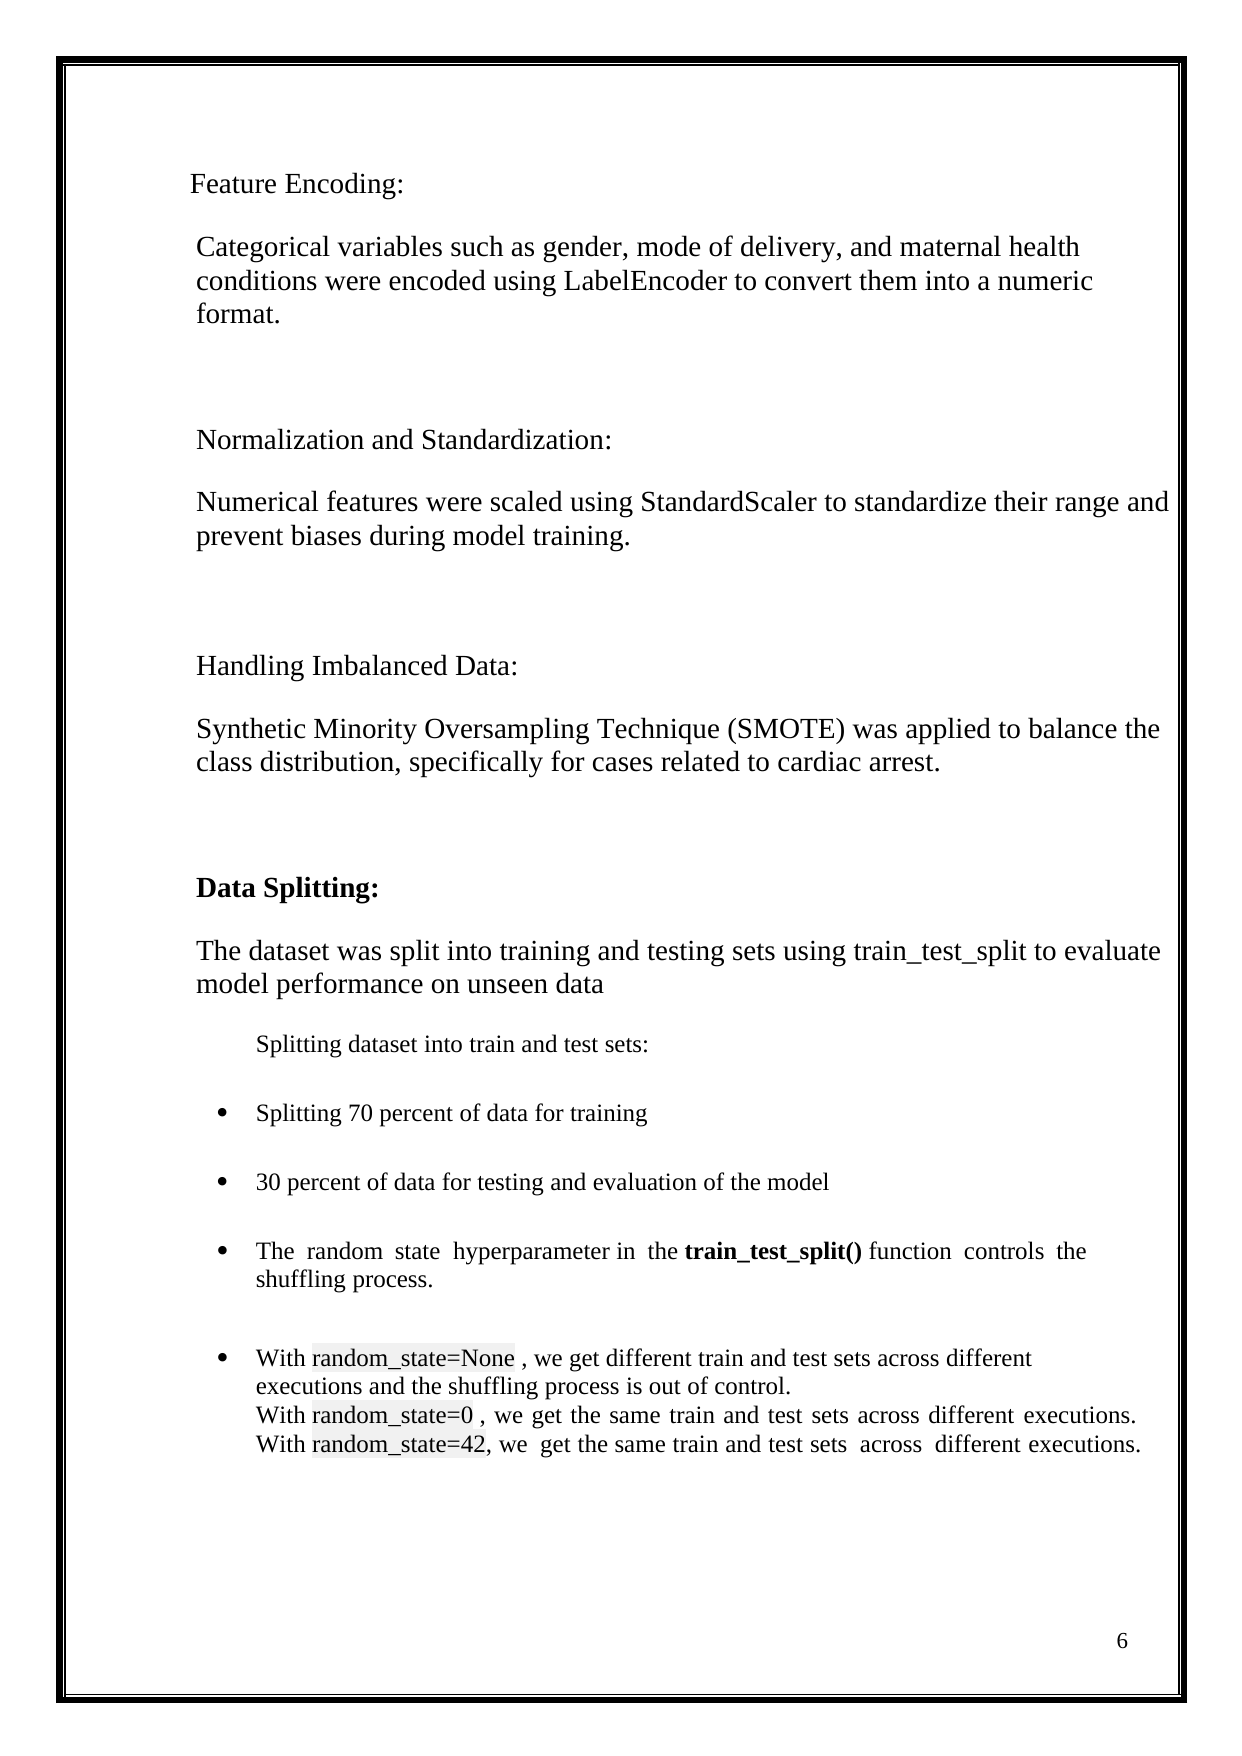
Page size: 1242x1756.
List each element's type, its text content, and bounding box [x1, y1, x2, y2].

list The random state hyperparameter in the train_test_split() function controls the shuffling process. [218, 1237, 1138, 1293]
text Data Splitting: [196, 870, 1173, 903]
text Normalization and Standardization: [121, 422, 1173, 455]
text Numerical features were scaled using StandardScaler to standardize their range and prevent biases during model training. [196, 484, 1173, 552]
list 30 percent of data for testing and evaluation of the model [218, 1167, 1173, 1196]
text The dataset was split into training and testing sets using train_test_split to evaluate model performance on unseen data [196, 933, 1173, 1000]
text Handling Imbalanced Data: [121, 648, 1173, 682]
text Feature Encoding: [121, 167, 1173, 200]
text Categorical variables such as gender, mode of delivery, and maternal health conditions were encoded using LabelEncoder to convert them into a numeric format. [196, 229, 1173, 330]
list With random_state=None , we get different train and test sets across different executions and the shuffling process is out of control. [218, 1344, 1138, 1400]
list Splitting 70 percent of data for training [218, 1098, 1173, 1127]
text Synthetic Minority Oversampling Technique (SMOTE) was applied to balance the class distribution, specifically for cases related to cardiac arrest. [196, 711, 1173, 778]
text Splitting dataset into train and test sets: [256, 1029, 1173, 1058]
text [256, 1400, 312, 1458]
text With random_state=0 , we get the same train and test sets across different executions. With random_state=42, we get the same train and test sets across different executions. [473, 1400, 1164, 1458]
